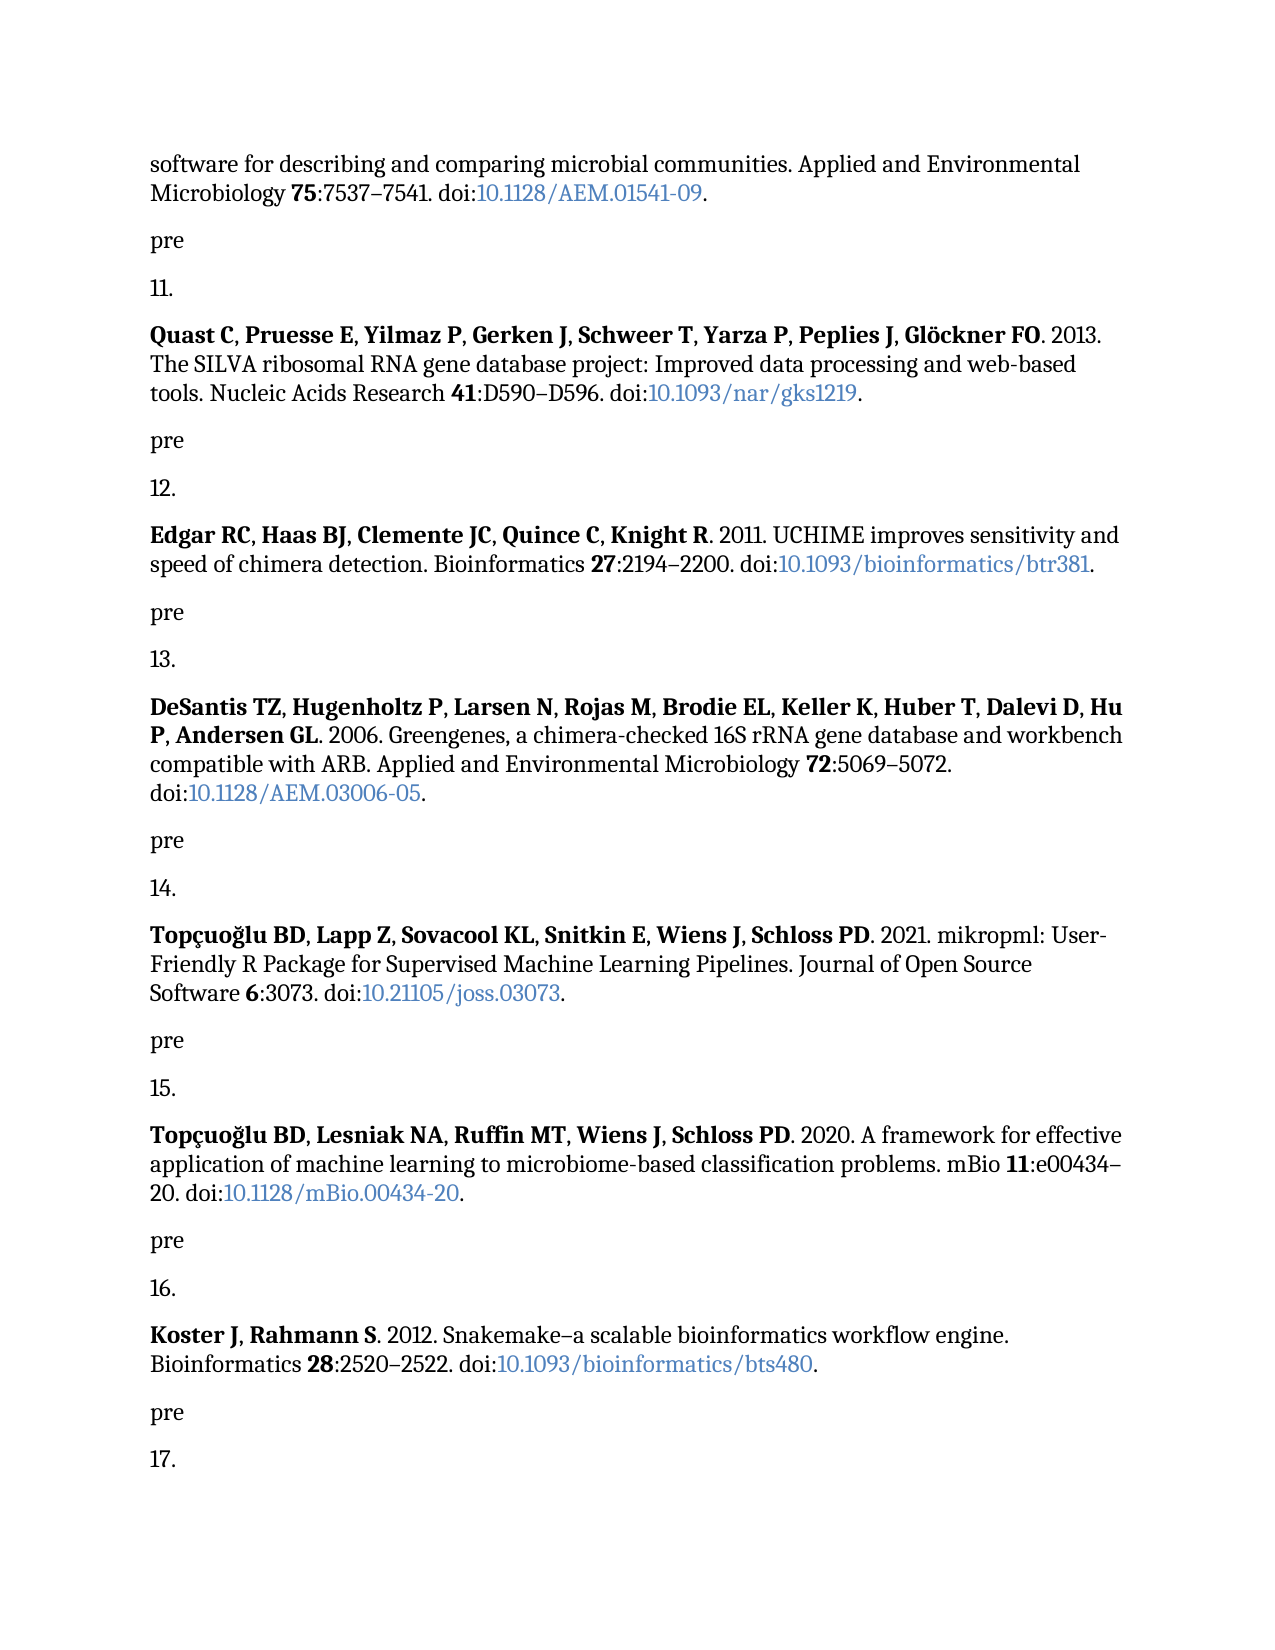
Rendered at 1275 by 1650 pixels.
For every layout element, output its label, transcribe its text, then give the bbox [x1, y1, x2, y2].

text Edgar RC, Haas BJ, Clemente JC, Quince C, Knight R. 2011. UCHIME improves sensitivity and speed of chimera detection. Bioinformatics 27:2194–2200. doi:10.1093/bioinformatics/btr381. [150, 521, 1125, 579]
text Topçuoğlu BD, Lesniak NA, Ruffin MT, Wiens J, Schloss PD. 2020. A framework for effective application of machine learning to microbiome-based classification problems. mBio 11:e00434–20. doi:10.1128/mBio.00434-20. [150, 1121, 1125, 1207]
text pre [150, 226, 1125, 255]
text pre [150, 1026, 1125, 1055]
text 14. [150, 874, 1125, 902]
text 15. [150, 1074, 1125, 1102]
text 12. [150, 474, 1125, 502]
text DeSantis TZ, Hugenholtz P, Larsen N, Rojas M, Brodie EL, Keller K, Huber T, Dalevi D, Hu P, Andersen GL. 2006. Greengenes, a chimera-checked 16S rRNA gene database and workbench compatible with ARB. Applied and Environmental Microbiology 72:5069–5072. doi:10.1128/AEM.03006-05. [150, 692, 1125, 807]
text pre [150, 1226, 1125, 1255]
text Quast C, Pruesse E, Yilmaz P, Gerken J, Schweer T, Yarza P, Peplies J, Glöckner FO. 2013. The SILVA ribosomal RNA gene database project: Improved data processing and web-based tools. Nucleic Acids Research 41:D590–D596. doi:10.1093/nar/gks1219. [150, 321, 1125, 407]
text pre [150, 426, 1125, 455]
text pre [150, 826, 1125, 855]
text 16. [150, 1274, 1125, 1302]
text 11. [150, 274, 1125, 302]
text pre [150, 597, 1125, 626]
text 13. [150, 645, 1125, 674]
text Topçuoğlu BD, Lapp Z, Sovacool KL, Snitkin E, Wiens J, Schloss PD. 2021. mikropml: User-Friendly R Package for Supervised Machine Learning Pipelines. Journal of Open Source Software 6:3073. doi:10.21105/joss.03073. [150, 921, 1125, 1007]
text pre [150, 1397, 1125, 1426]
text Koster J, Rahmann S. 2012. Snakemake–a scalable bioinformatics workflow engine. Bioinformatics 28:2520–2522. doi:10.1093/bioinformatics/bts480. [150, 1321, 1125, 1379]
text 17. [150, 1445, 1125, 1474]
